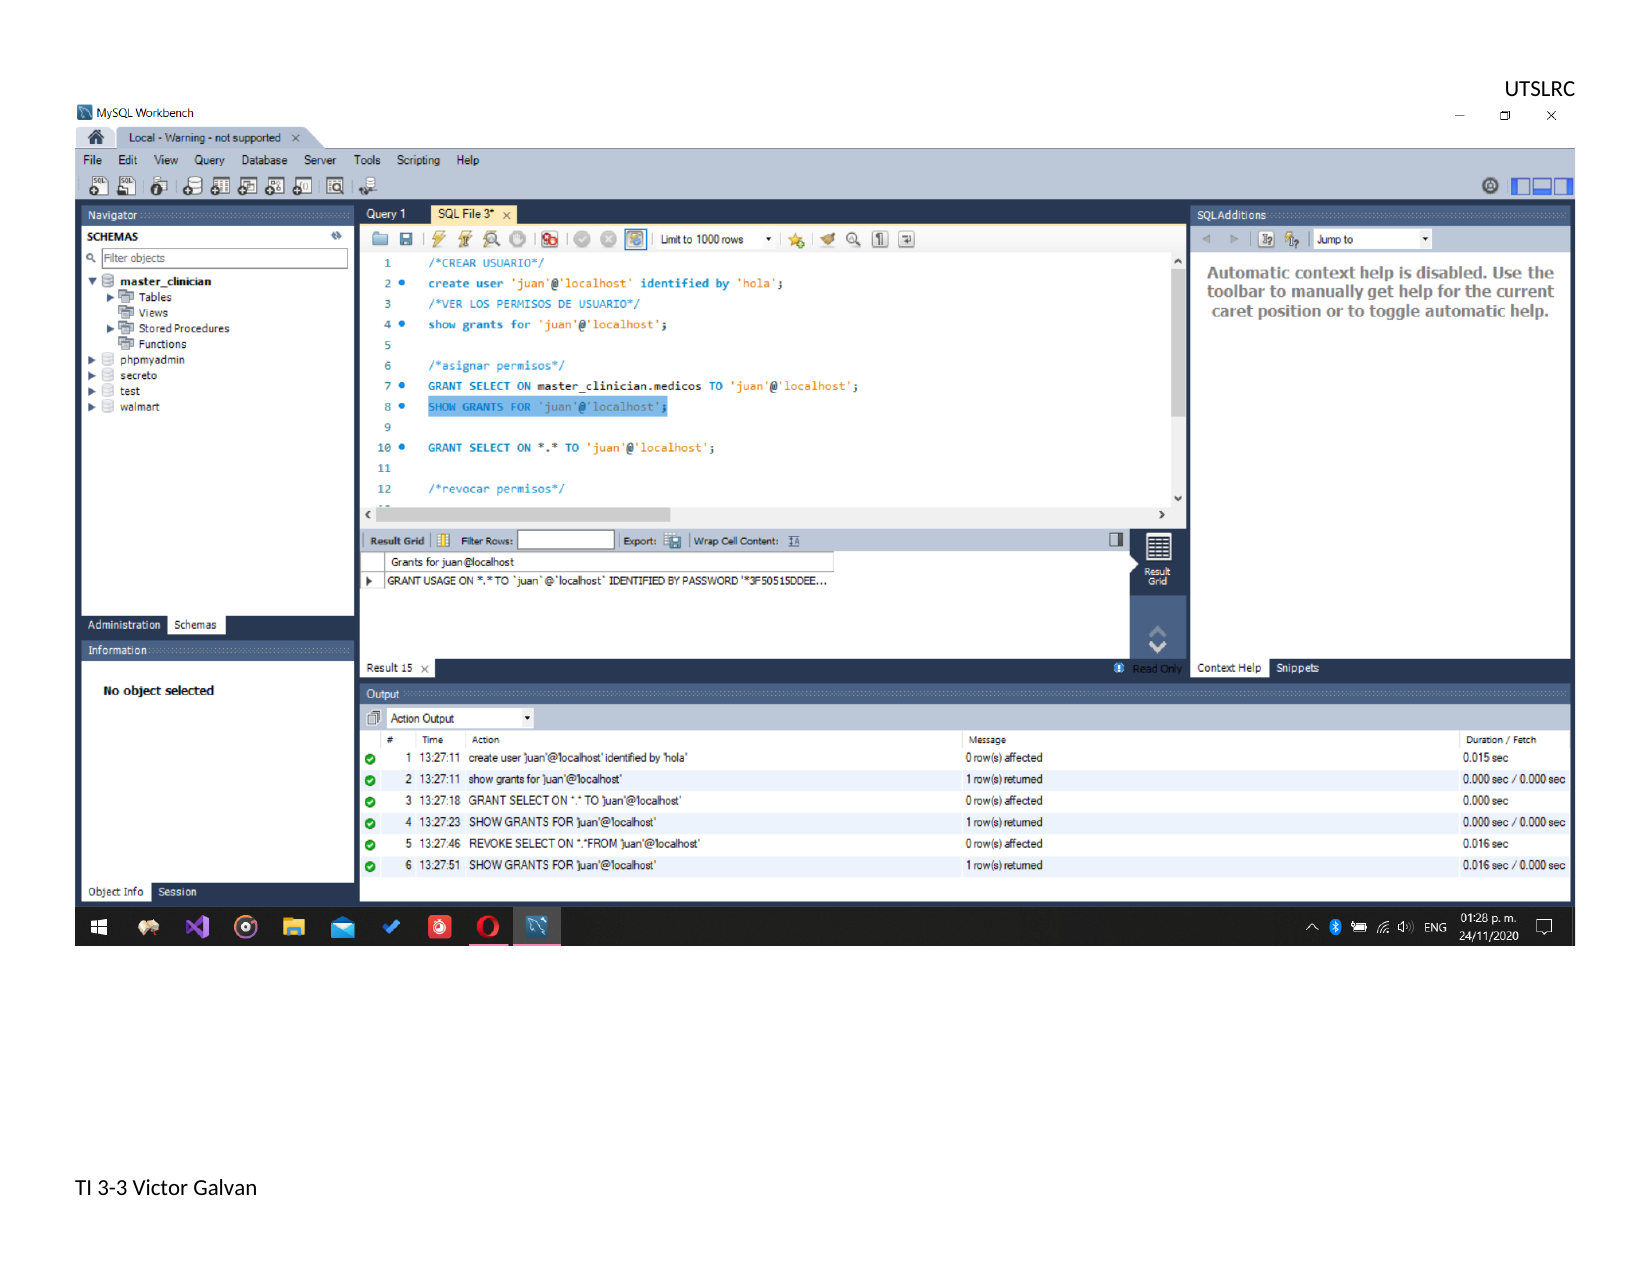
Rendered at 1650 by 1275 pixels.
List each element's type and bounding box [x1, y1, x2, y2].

picture [75, 101, 1575, 946]
